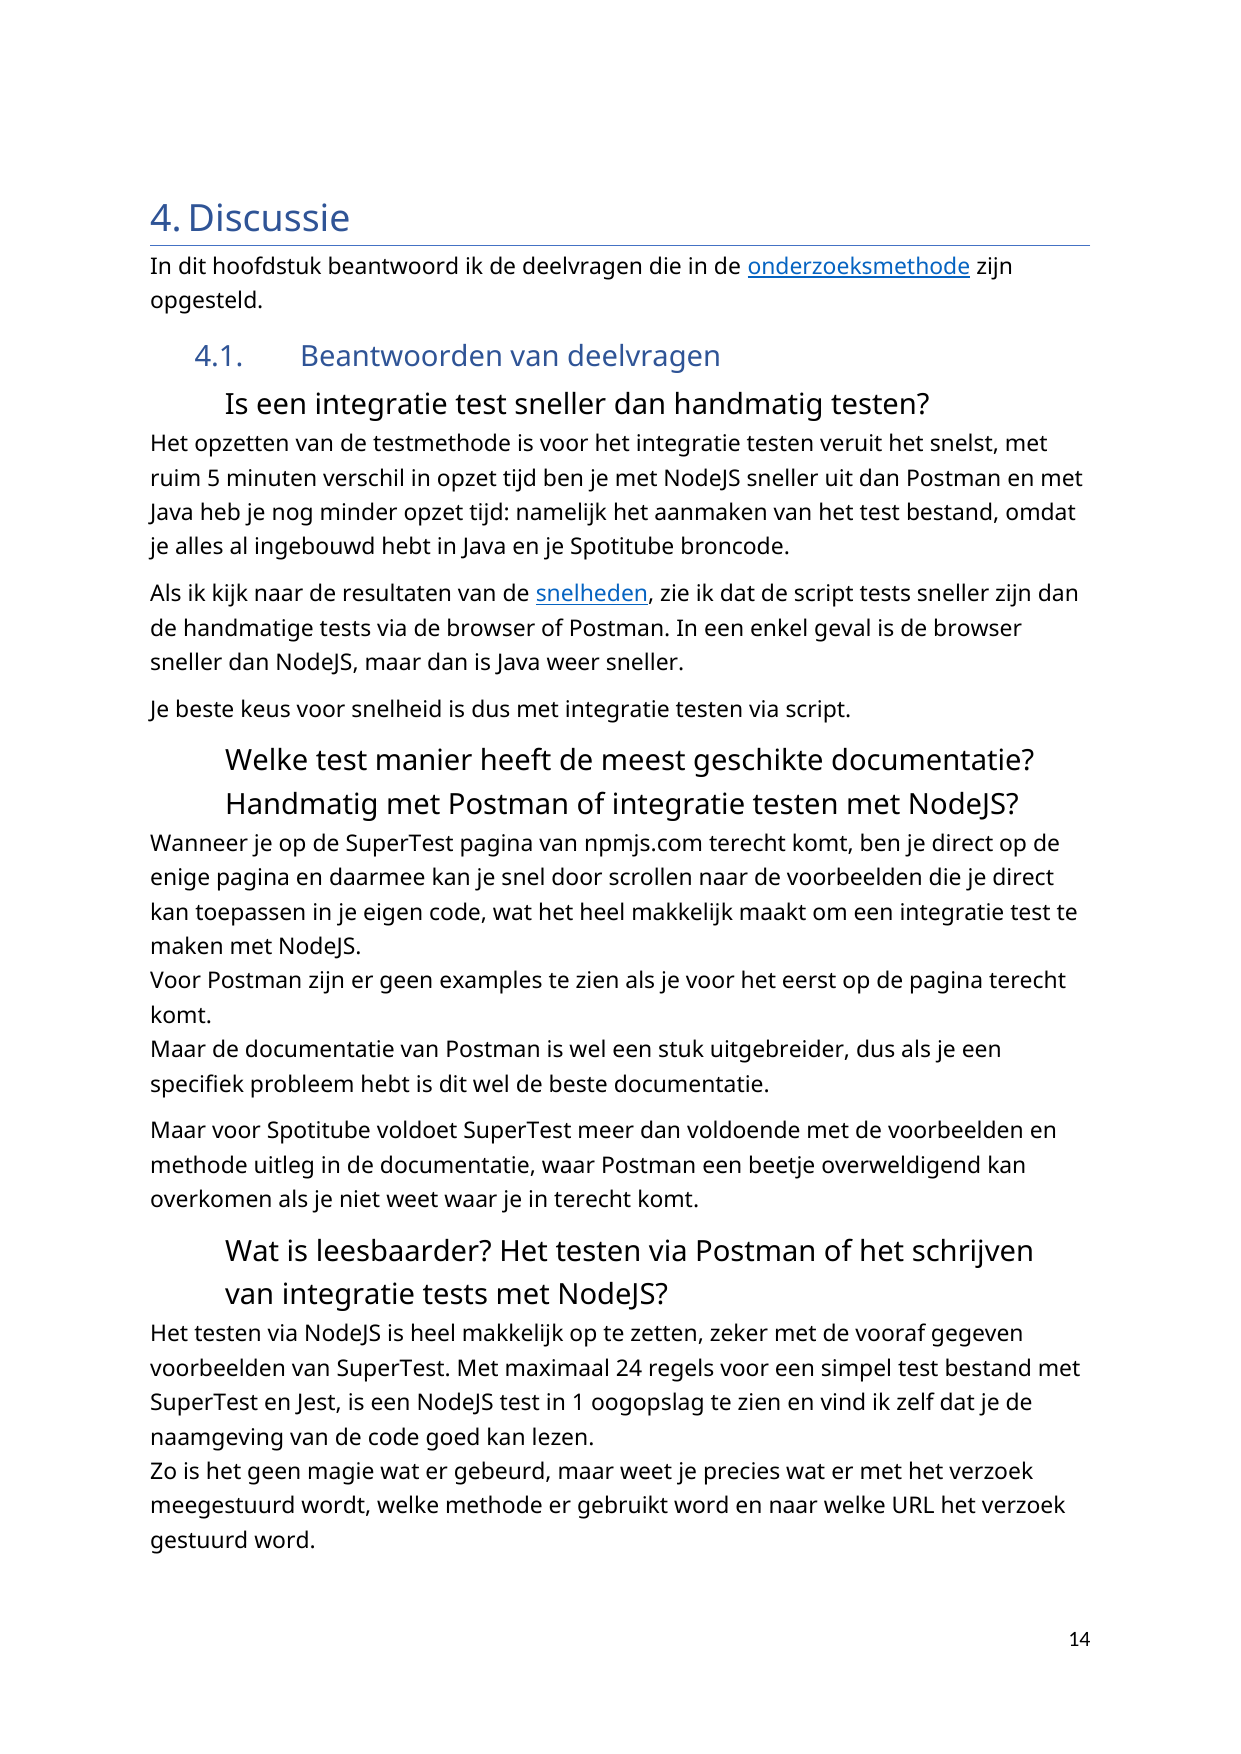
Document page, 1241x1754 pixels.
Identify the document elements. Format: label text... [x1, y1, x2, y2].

text Als ik kijk naar de resultaten van de snelheden, zie ik dat de script tests sneller zijn dan de handmatige tests via de browser of Postman. In een enkel geval is de browser sneller dan NodeJS, maar dan is Java weer sneller. [150, 577, 1090, 677]
text Wanneer je op de SuperTest pagina van npmjs.com terecht komt, ben je direct op de enige pagina en daarmee kan je snel door scrollen naar de voorbeelden die je direct kan toepassen in je eigen code, wat het heel makkelijk maakt om een integratie test te maken met NodeJS. Voor Postman zijn er geen examples te zien als je voor het eerst op de pagina terecht komt. Maar de documentatie van Postman is wel een stuk uitgebreider, dus als je een specifiek probleem hebt is dit wel de beste documentatie. [150, 827, 1090, 1099]
subtitle Wat is leesbaarder? Het testen via Postman of het schrijven van integratie tests met NodeJS? [225, 1230, 1090, 1313]
text Maar voor Spotitube voldoet SuperTest meer dan voldoende met de voorbeelden en methode uitleg in de documentatie, waar Postman een beetje overweldigend kan overkomen als je niet weet waar je in terecht komt. [150, 1114, 1090, 1214]
text Het opzetten van de testmethode is voor het integratie testen veruit het snelst, met ruim 5 minuten verschil in opzet tijd ben je met NodeJS sneller uit dan Postman en met Java heb je nog minder opzet tijd: namelijk het aanmaken van het test bestand, omdat je alles al ingebouwd hebt in Java en je Spotitube broncode. [150, 427, 1090, 561]
subtitle Is een integratie test sneller dan handmatig testen? [150, 383, 1090, 423]
text Het testen via NodeJS is heel makkelijk op te zetten, zeker met de vooraf gegeven voorbeelden van SuperTest. Met maximaal 24 regels voor een simpel test bestand met SuperTest en Jest, is een NodeJS test in 1 oogopslag te zien en vind ik zelf dat je de naamgeving van de code goed kan lezen. Zo is het geen magie wat er gebeurd, maar weet je precies wat er met het verzoek meegestuurd wordt, welke methode er gebruikt word en naar welke URL het verzoek gestuurd word. [150, 1317, 1090, 1555]
subtitle Welke test manier heeft de meest geschikte documentatie? Handmatig met Postman of integratie testen met NodeJS? [225, 739, 1090, 823]
text Je beste keus voor snelheid is dus met integratie testen via script. [150, 693, 1090, 724]
subtitle Discussie [150, 192, 1090, 245]
subtitle Beantwoorden van deelvragen [194, 335, 1090, 375]
text In dit hoofdstuk beantwoord ik de deelvragen die in de onderzoeksmethode zijn opgesteld. [150, 250, 1090, 316]
